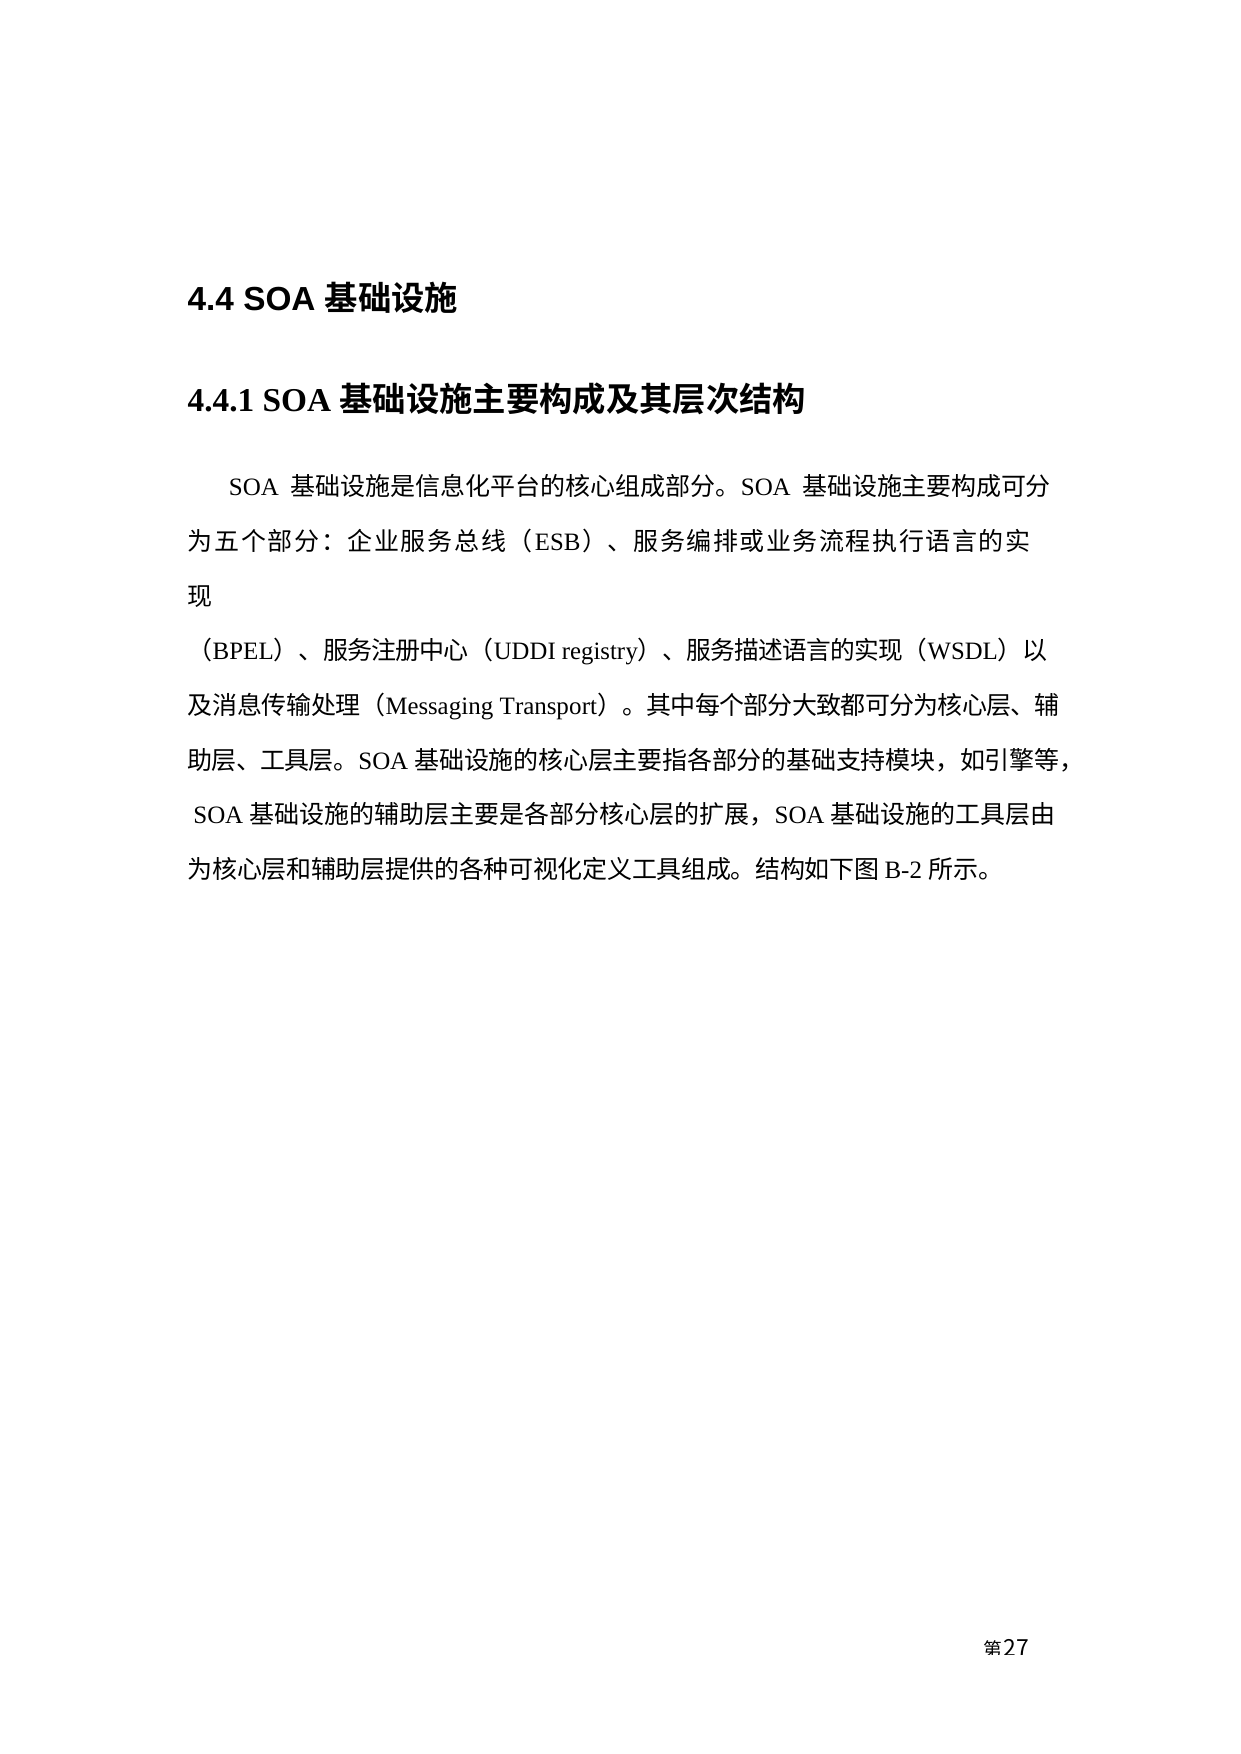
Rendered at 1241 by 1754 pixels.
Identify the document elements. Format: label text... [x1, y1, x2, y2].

text SOA 基础设施是信息化平台的核心组成部分。SOA 基础设施主要构成可分为五个部分：企业服务总线（ESB）、服务编排或业务流程执行语言的实现 [187, 467, 1053, 612]
subtitle SOA 基础设施主要构成及其层次结构 [187, 373, 1107, 421]
subtitle SOA 基础设施 [187, 272, 1107, 320]
text （BPEL）、服务注册中心（UDDI registry）、服务描述语言的实现（WSDL）以及消息传输处理（Messaging Transport）。其中每个部分大致都可分为核心层、辅助层、工具层。SOA 基础设施的核心层主要指各部分的基础支持模块，如引擎等， SOA 基础设施的辅助层主要是各部分核心层的扩展，SOA 基础设施的工具层由为核心层和辅助层提供的各种可视化定义工具组成。结构如下图 B-2 所示。 [187, 631, 1065, 886]
